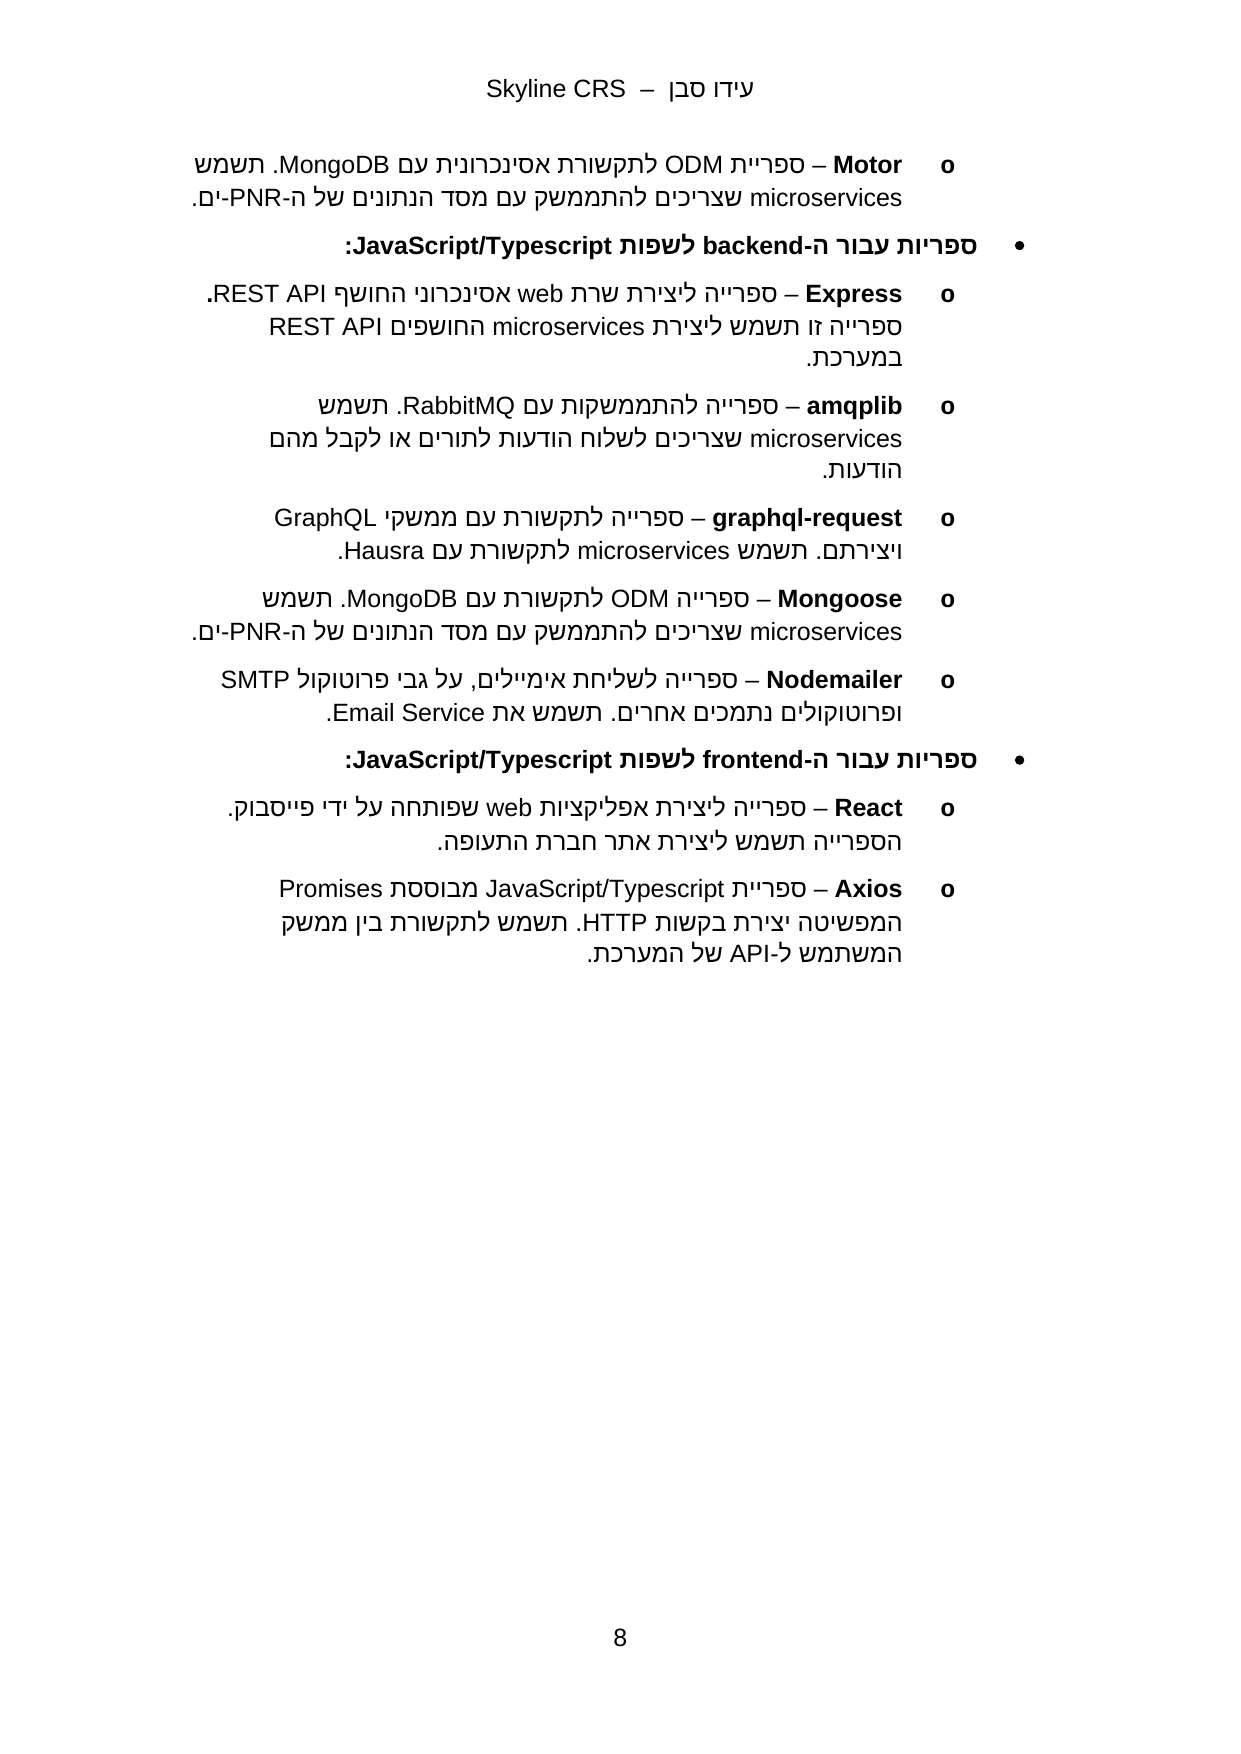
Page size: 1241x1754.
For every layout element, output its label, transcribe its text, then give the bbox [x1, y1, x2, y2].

list amqplib – ספרייה להתממשקות עם RabbitMQ. תשמש microservices שצריכים לשלוח הודעות לתורים או לקבל מהם הודעות. [187, 391, 940, 484]
list Express – ספרייה ליצירת שרת web אסינכרוני החושף REST API. ספרייה זו תשמש ליצירת microservices החושפים REST API במערכת. [187, 279, 940, 372]
list React – ספרייה ליצירת אפליקציות web שפותחה על ידי פייסבוק. הספרייה תשמש ליצירת אתר חברת התעופה. [187, 793, 940, 855]
list Nodemailer – ספרייה לשליחת אימיילים, על גבי פרוטוקול SMTP ופרוטוקולים נתמכים אחרים. תשמש את Email Service. [187, 664, 940, 727]
list Axios – ספריית JavaScript/Typescript מבוססת Promises המפשיטה יצירת בקשות HTTP. תשמש לתקשורת בין ממשק המשתמש ל-API של המערכת. [187, 874, 940, 967]
list graphql-request – ספרייה לתקשורת עם ממשקי GraphQL ויצירתם. תשמש microservices לתקשורת עם Hausra. [187, 503, 940, 565]
list ספריות עבור ה-backend לשפות JavaScript/Typescript: [187, 231, 1015, 260]
list ספריות עבור ה-frontend לשפות JavaScript/Typescript: [187, 746, 1015, 774]
list Motor – ספריית ODM לתקשורת אסינכרונית עם MongoDB. תשמש microservices שצריכים להתממשק עם מסד הנתונים של ה-PNR-ים. [187, 150, 940, 212]
list Mongoose – ספרייה ODM לתקשורת עם MongoDB. תשמש microservices שצריכים להתממשק עם מסד הנתונים של ה-PNR-ים. [187, 584, 940, 646]
